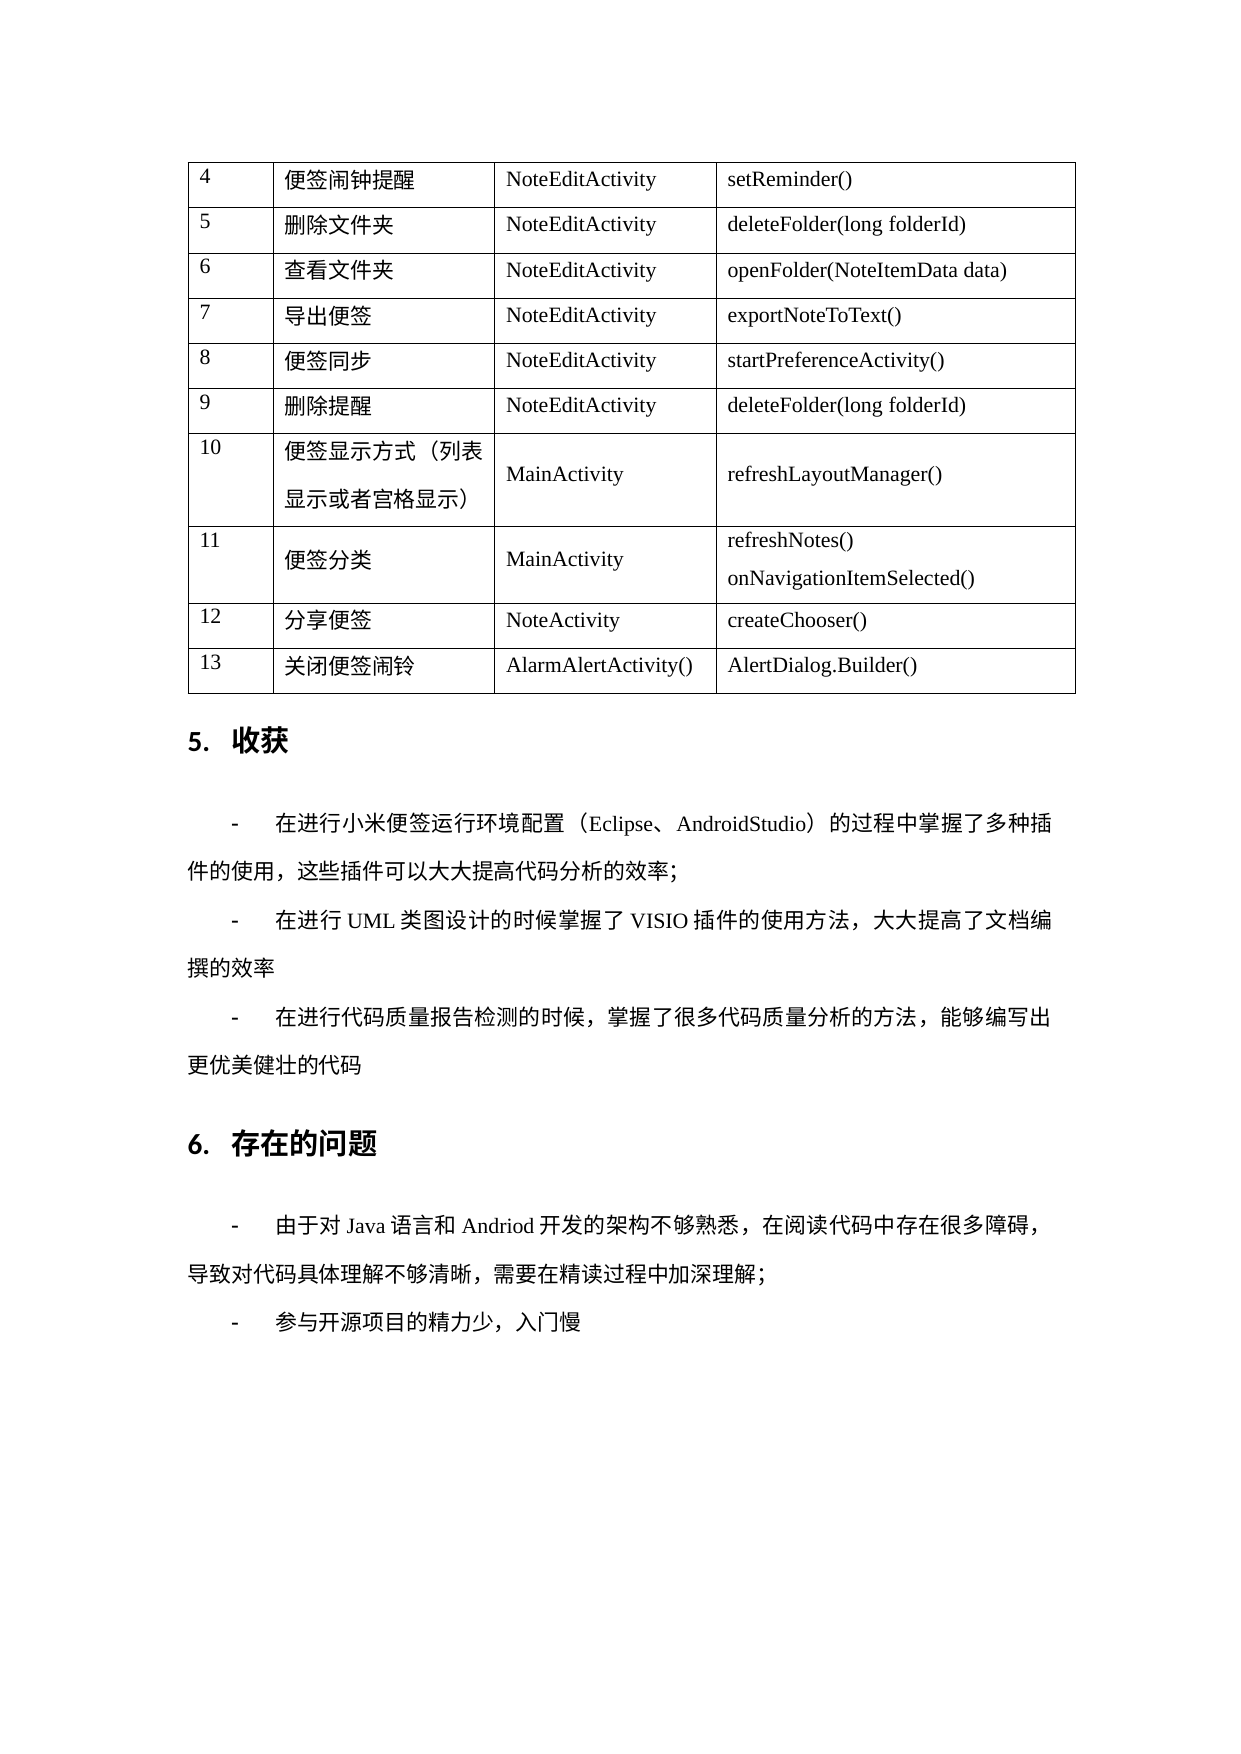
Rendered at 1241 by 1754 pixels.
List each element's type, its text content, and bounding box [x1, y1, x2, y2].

list 在进行代码质量报告检测的时候，掌握了很多代码质量分析的方法，能够编写出更优美健壮的代码 [187, 999, 1053, 1081]
table_cell 5 [189, 208, 273, 252]
table_cell openFolder(NoteItemData data) [717, 254, 1075, 298]
table_cell NoteActivity [495, 604, 716, 648]
table_cell refreshNotes() onNavigationItemSelected() [717, 527, 1075, 602]
table_cell AlertDialog.Builder() [717, 649, 1075, 693]
table_cell 7 [189, 299, 273, 343]
table_cell 13 [189, 649, 273, 693]
subtitle 收获 [187, 706, 1053, 771]
table_cell 导出便签 [274, 299, 494, 343]
table_cell 分享便签 [274, 604, 494, 648]
table_cell NoteEditActivity [495, 389, 716, 433]
table_cell AlarmAlertActivity() [495, 649, 716, 693]
table_cell NoteEditActivity [495, 344, 716, 388]
table_cell 8 [189, 344, 273, 388]
table_cell 11 [189, 527, 273, 602]
subtitle 存在的问题 [187, 1109, 1053, 1174]
table_cell refreshLayoutManager() [717, 434, 1075, 526]
table_cell 便签同步 [274, 344, 494, 388]
table_cell 12 [189, 604, 273, 648]
table_cell 删除提醒 [274, 389, 494, 433]
table_cell 删除文件夹 [274, 208, 494, 252]
table_cell 4 [189, 163, 273, 207]
table_cell NoteEditActivity [495, 299, 716, 343]
list 由于对Java语言和Andriod开发的架构不够熟悉，在阅读代码中存在很多障碍，导致对代码具体理解不够清晰，需要在精读过程中加深理解； [187, 1207, 1053, 1289]
table_cell MainActivity [495, 527, 716, 602]
list 参与开源项目的精力少，入门慢 [187, 1304, 1053, 1337]
table_cell deleteFolder(long folderId) [717, 208, 1075, 252]
table_cell startPreferenceActivity() [717, 344, 1075, 388]
table_cell 10 [189, 434, 273, 526]
table_cell 9 [189, 389, 273, 433]
table_cell 关闭便签闹铃 [274, 649, 494, 693]
table_cell NoteEditActivity [495, 208, 716, 252]
table_cell 便签显示方式（列表显示或者宫格显示） [274, 434, 494, 526]
table_cell NoteEditActivity [495, 254, 716, 298]
table_cell setReminder() [717, 163, 1075, 207]
table_cell 查看文件夹 [274, 254, 494, 298]
list 在进行UML类图设计的时候掌握了VISIO插件的使用方法，大大提高了文档编撰的效率 [187, 902, 1053, 983]
table_cell 便签闹钟提醒 [274, 163, 494, 207]
list 在进行小米便签运行环境配置（Eclipse、AndroidStudio）的过程中掌握了多种插件的使用，这些插件可以大大提高代码分析的效率； [187, 805, 1053, 886]
table_cell NoteEditActivity [495, 163, 716, 207]
table_cell deleteFolder(long folderId) [717, 389, 1075, 433]
table_cell exportNoteToText() [717, 299, 1075, 343]
table_cell createChooser() [717, 604, 1075, 648]
table_cell 6 [189, 254, 273, 298]
table_cell MainActivity [495, 434, 716, 526]
table_cell 便签分类 [274, 527, 494, 602]
